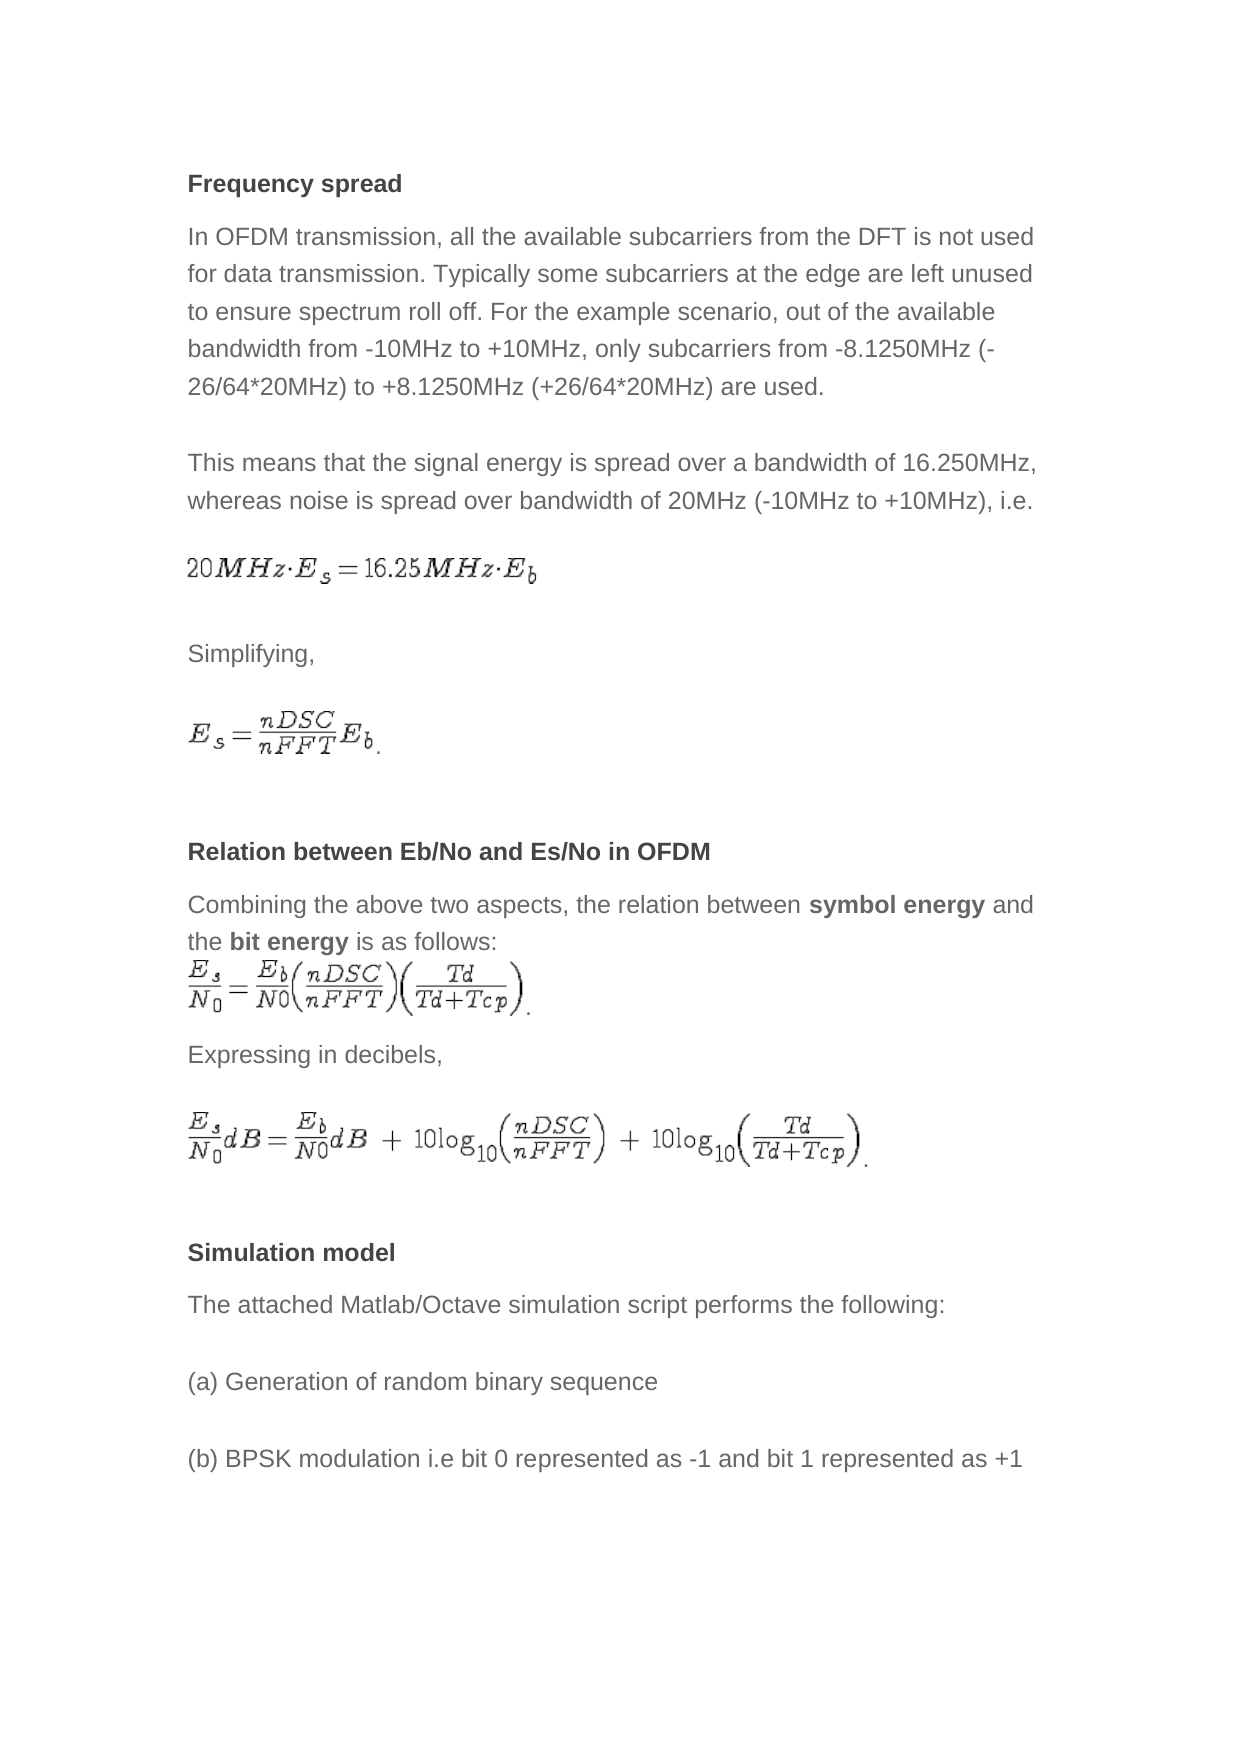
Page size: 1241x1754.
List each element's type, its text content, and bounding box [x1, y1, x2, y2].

text Expressing in decibels, [187, 1036, 1053, 1073]
text Combining the above two aspects, the relation between symbol energy and the bit energy is as follows: . [187, 886, 1053, 1036]
picture [187, 558, 538, 584]
picture [187, 1112, 863, 1167]
text This means that the signal energy is spread over a bandwidth of 16.250MHz, whereas noise is spread over bandwidth of 20MHz (-10MHz to +10MHz), i.e. [187, 444, 1053, 519]
text (a) Generation of random binary sequence [187, 1363, 1053, 1400]
text (b) BPSK modulation i.e bit 0 represented as -1 and bit 1 represented as +1 [187, 1439, 1053, 1477]
text Simulation model [187, 1233, 1053, 1271]
text . [187, 712, 1053, 787]
text The attached Matlab/Octave simulation script performs the following: [187, 1286, 1053, 1323]
text Relation between Eb/No and Es/No in OFDM [187, 833, 1053, 870]
text Simplifying, [187, 635, 1053, 673]
picture [187, 960, 525, 1016]
text In OFDM transmission, all the available subcarriers from the DFT is not used for data transmission. Typically some subcarriers at the edge are left unused to ensure spectrum roll off. For the example scenario, out of the available bandwidth from -10MHz to +10MHz, only subcarriers from -8.1250MHz (-26/64*20MHz) to +8.1250MHz (+26/64*20MHz) are used. [187, 217, 1053, 405]
picture [187, 711, 375, 754]
text Frequency spread [187, 164, 1053, 202]
